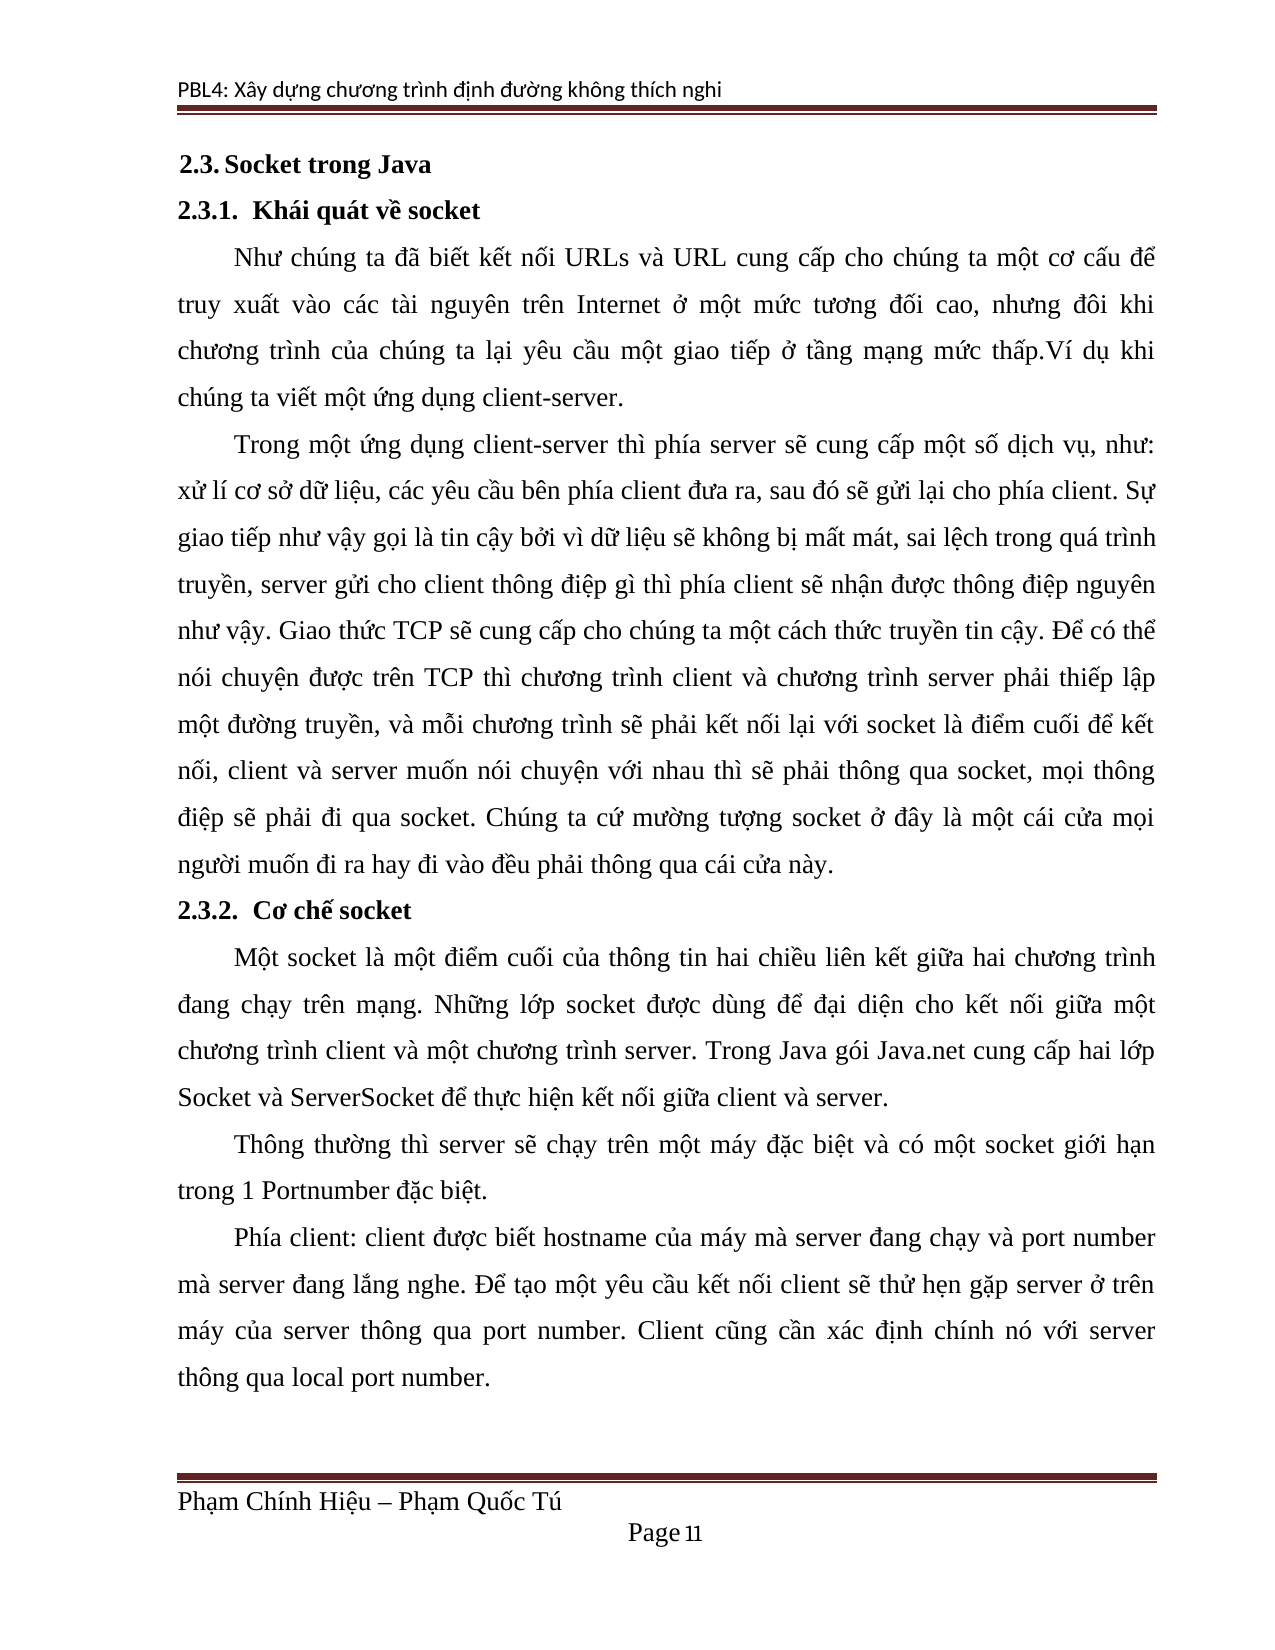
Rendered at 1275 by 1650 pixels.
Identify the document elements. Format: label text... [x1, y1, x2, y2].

list Cơ chế socket [177, 894, 1157, 926]
list Như chúng ta đã biết kết nối URLs và URL cung cấp cho chúng ta một cơ cấu để truy xuất vào các tài nguyên trên Internet ở một mức tương đối cao, nhưng đôi khi chương trình của chúng ta lại yêu cầu một giao tiếp ở tầng mạng mức thấp.Ví dụ khi chúng ta viết một ứng dụng client-server. [177, 241, 1157, 412]
list Thông thường thì server sẽ chạy trên một máy đặc biệt và có một socket giới hạn trong 1 Portnumber đặc biệt. [177, 1128, 1157, 1206]
list Một socket là một điểm cuối của thông tin hai chiều liên kết giữa hai chương trình đang chạy trên mạng. Những lớp socket được dùng để đại diện cho kết nối giữa một chương trình client và một chương trình server. Trong Java gói Java.net cung cấp hai lớp Socket và ServerSocket để thực hiện kết nối giữa client và server. [177, 941, 1157, 1112]
list Trong một ứng dụng client-server thì phía server sẽ cung cấp một số dịch vụ, như: xử lí cơ sở dữ liệu, các yêu cầu bên phía client đưa ra, sau đó sẽ gửi lại cho phía client. Sự giao tiếp như vậy gọi là tin cậy bởi vì dữ liệu sẽ không bị mất mát, sai lệch trong quá trình truyền, server gửi cho client thông điệp gì thì phía client sẽ nhận được thông điệp nguyên như vậy. Giao thức TCP sẽ cung cấp cho chúng ta một cách thức truyền tin cậy. Để có thể nói chuyện được trên TCP thì chương trình client và chương trình server phải thiếp lập một đường truyền, và mỗi chương trình sẽ phải kết nối lại với socket là điểm cuối để kết nối, client và server muốn nói chuyện với nhau thì sẽ phải thông qua socket, mọi thông điệp sẽ phải đi qua socket. Chúng ta cứ mường tượng socket ở đây là một cái cửa mọi người muốn đi ra hay đi vào đều phải thông qua cái cửa này. [177, 428, 1157, 879]
list Socket trong Java [179, 148, 1157, 179]
list Phía client: client được biết hostname của máy mà server đang chạy và port number mà server đang lắng nghe. Để tạo một yêu cầu kết nối client sẽ thử hẹn gặp server ở trên máy của server thông qua port number. Client cũng cần xác định chính nó với server thông qua local port number. [177, 1221, 1157, 1392]
list Khái quát về socket [177, 194, 1157, 226]
